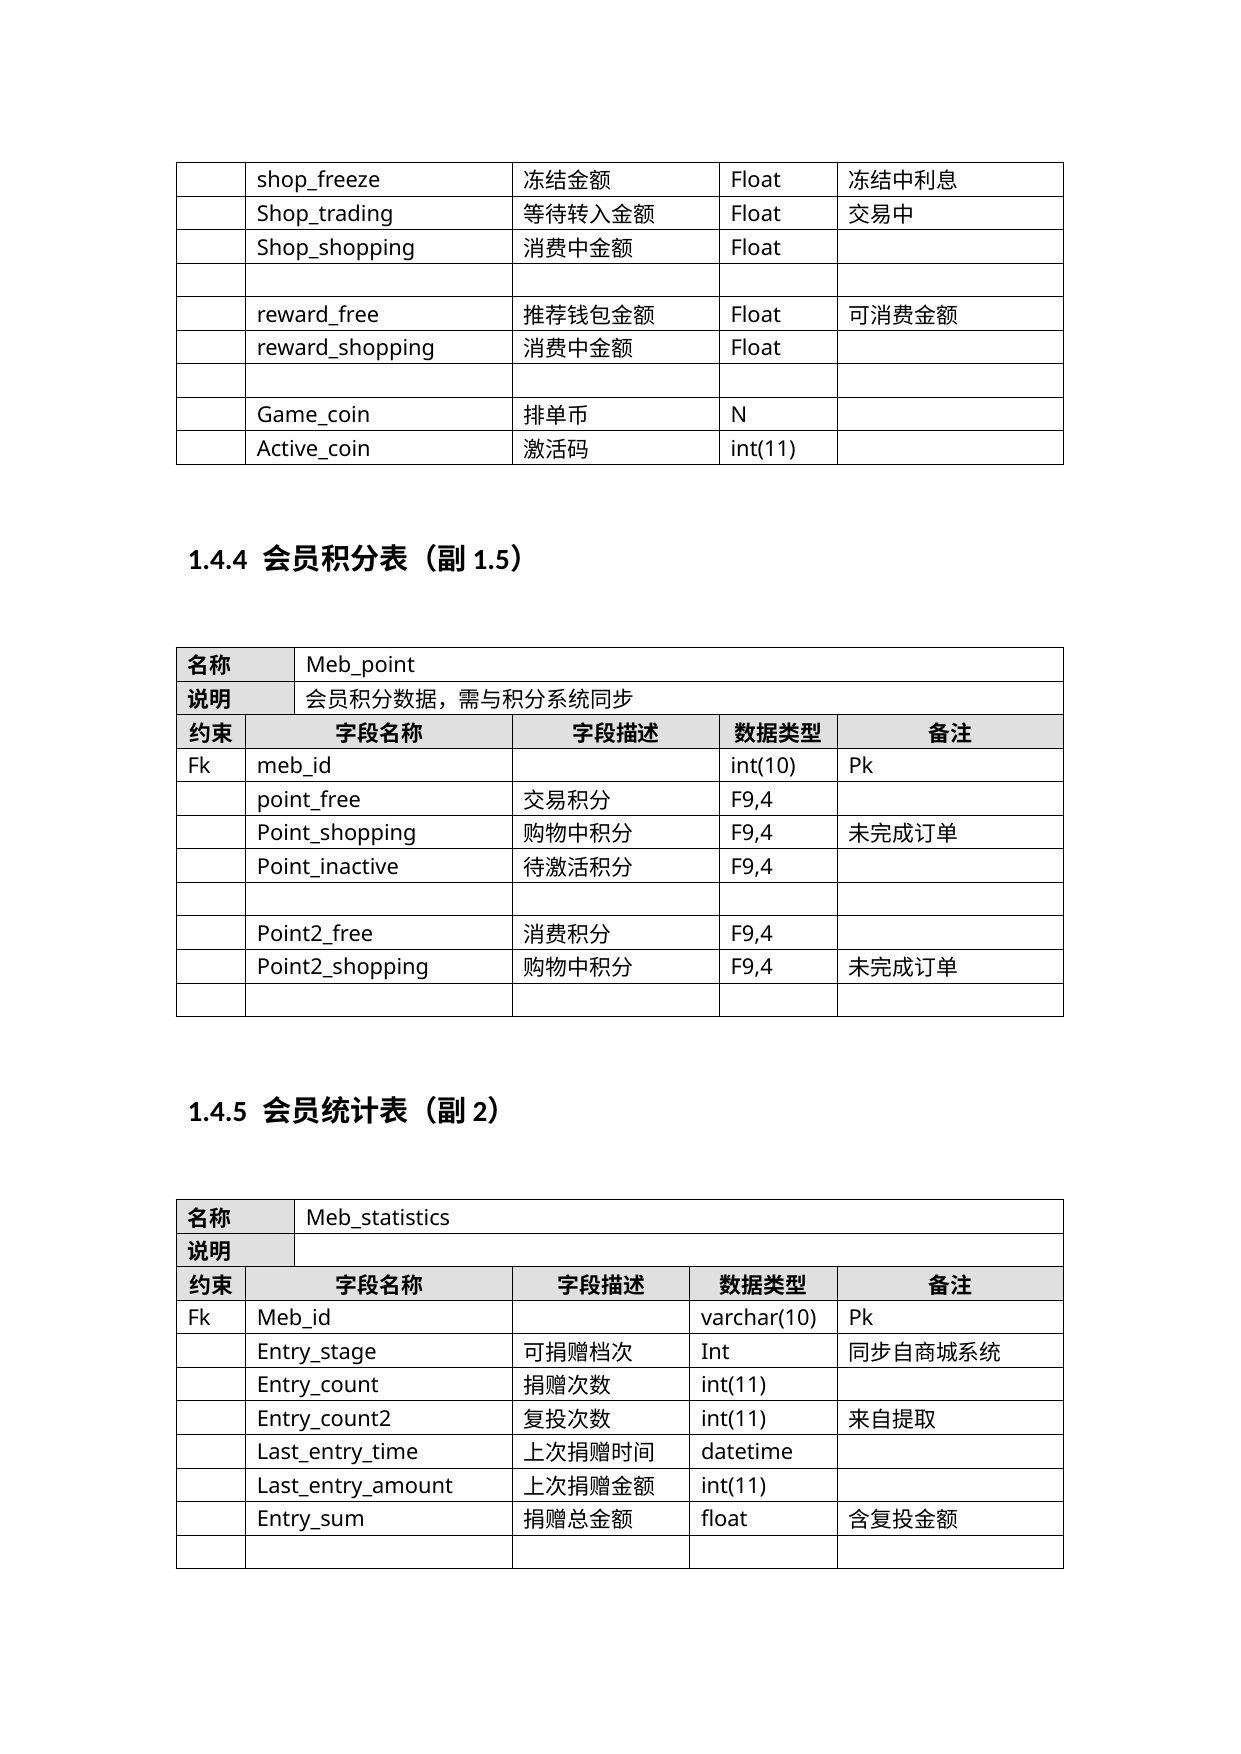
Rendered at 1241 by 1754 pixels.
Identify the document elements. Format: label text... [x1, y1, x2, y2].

table_cell 冻结金额 [513, 163, 719, 196]
table_cell 来自提取 [838, 1401, 1063, 1434]
table_cell [177, 197, 245, 229]
table_cell [177, 950, 245, 982]
table_cell 约束 [177, 1267, 245, 1300]
table_cell Last_entry_amount [246, 1469, 512, 1501]
table_cell [690, 1536, 837, 1568]
table_cell 同步自商城系统 [838, 1334, 1063, 1367]
table_cell 备注 [838, 1267, 1063, 1300]
table_cell [177, 1401, 245, 1434]
table_cell [177, 1334, 245, 1367]
table_cell [838, 1469, 1063, 1501]
table_cell [838, 1536, 1063, 1568]
table_cell [838, 1368, 1063, 1400]
table_cell [177, 431, 245, 464]
table_cell [513, 364, 719, 397]
table_cell 备注 [838, 715, 1063, 748]
table_cell meb_id [246, 749, 512, 781]
table_cell [246, 264, 512, 296]
table_cell [177, 1368, 245, 1400]
table_cell 上次捐赠金额 [513, 1469, 689, 1501]
table_cell [177, 849, 245, 882]
table_cell F9,4 [720, 916, 837, 949]
table_cell [838, 364, 1063, 397]
table_cell 交易积分 [513, 782, 719, 815]
table_cell 数据类型 [720, 715, 837, 748]
table_header Meb_statistics [295, 1200, 1063, 1233]
table_cell [720, 883, 837, 915]
table_cell Fk [177, 1301, 245, 1333]
table_cell 约束 [177, 715, 245, 748]
table_cell [720, 984, 837, 1016]
table_cell 消费中金额 [513, 331, 719, 363]
table_cell [838, 984, 1063, 1016]
subtitle 会员统计表（副2） [187, 1077, 1053, 1142]
table_cell Fk [177, 749, 245, 781]
table_cell 购物中积分 [513, 950, 719, 982]
table_cell Float [720, 331, 837, 363]
table_cell Int [690, 1334, 837, 1367]
table_cell [177, 816, 245, 848]
table_cell float [690, 1502, 837, 1534]
table_cell 待激活积分 [513, 849, 719, 882]
table_cell Pk [838, 1301, 1063, 1333]
table_cell int(11) [690, 1368, 837, 1400]
table_cell F9,4 [720, 816, 837, 848]
subtitle 会员积分表（副1.5） [187, 524, 1053, 589]
table_cell 推荐钱包金额 [513, 297, 719, 330]
table_cell [177, 163, 245, 196]
table_cell Meb_id [246, 1301, 512, 1333]
table_cell [720, 364, 837, 397]
table_header Meb_point [295, 648, 1063, 681]
table_cell 激活码 [513, 431, 719, 464]
table_cell 冻结中利息 [838, 163, 1063, 196]
table_cell 含复投金额 [838, 1502, 1063, 1534]
table_cell 可捐赠档次 [513, 1334, 689, 1367]
table_cell [246, 1536, 512, 1568]
table_cell [246, 883, 512, 915]
table_cell varchar(10) [690, 1301, 837, 1333]
table_cell [838, 230, 1063, 263]
table_cell [513, 264, 719, 296]
table_cell [177, 1536, 245, 1568]
table_cell 捐赠总金额 [513, 1502, 689, 1534]
table_cell N [720, 398, 837, 430]
table_cell 字段名称 [246, 715, 512, 748]
table_cell [838, 398, 1063, 430]
table_cell [177, 984, 245, 1016]
table_cell [513, 984, 719, 1016]
table_cell Point_shopping [246, 816, 512, 848]
table_cell [838, 331, 1063, 363]
table_cell 上次捐赠时间 [513, 1435, 689, 1467]
table_cell [177, 297, 245, 330]
table_cell Float [720, 230, 837, 263]
table_cell [177, 782, 245, 815]
table_cell [177, 883, 245, 915]
table_cell [838, 431, 1063, 464]
table_cell [177, 1469, 245, 1501]
table_cell F9,4 [720, 782, 837, 815]
table_cell [513, 1536, 689, 1568]
table_cell [177, 264, 245, 296]
table_cell 字段名称 [246, 1267, 512, 1300]
table_cell 复投次数 [513, 1401, 689, 1434]
table_cell [838, 849, 1063, 882]
table_cell Entry_count2 [246, 1401, 512, 1434]
table_cell [177, 364, 245, 397]
table_cell 可消费金额 [838, 297, 1063, 330]
table_cell 排单币 [513, 398, 719, 430]
table_cell 会员积分数据，需与积分系统同步 [295, 682, 1063, 714]
table_cell 交易中 [838, 197, 1063, 229]
table_cell 捐赠次数 [513, 1368, 689, 1400]
table_cell Entry_sum [246, 1502, 512, 1534]
table_cell datetime [690, 1435, 837, 1467]
table_cell Point_inactive [246, 849, 512, 882]
table_cell [177, 331, 245, 363]
table_cell [838, 883, 1063, 915]
table_cell reward_shopping [246, 331, 512, 363]
table_cell reward_free [246, 297, 512, 330]
table_cell Shop_shopping [246, 230, 512, 263]
table_cell [838, 1435, 1063, 1467]
table_cell 未完成订单 [838, 816, 1063, 848]
table_cell 未完成订单 [838, 950, 1063, 982]
table_cell Float [720, 163, 837, 196]
table_cell 说明 [177, 682, 294, 714]
table_cell [295, 1234, 1063, 1266]
table_cell 字段描述 [513, 715, 719, 748]
table_cell Active_coin [246, 431, 512, 464]
table_cell 说明 [177, 1234, 294, 1266]
table_cell [177, 916, 245, 949]
table_cell int(10) [720, 749, 837, 781]
table_cell [246, 364, 512, 397]
table_cell F9,4 [720, 950, 837, 982]
table_cell [720, 264, 837, 296]
table_header 名称 [177, 648, 294, 681]
table_cell 字段描述 [513, 1267, 689, 1300]
table_cell [177, 1435, 245, 1467]
table_cell int(11) [720, 431, 837, 464]
table_cell 数据类型 [690, 1267, 837, 1300]
table_cell Game_coin [246, 398, 512, 430]
table_cell [513, 1301, 689, 1333]
table_cell 消费积分 [513, 916, 719, 949]
table_cell F9,4 [720, 849, 837, 882]
table_cell int(11) [690, 1469, 837, 1501]
table_cell [177, 230, 245, 263]
table_cell Shop_trading [246, 197, 512, 229]
table_cell Point2_free [246, 916, 512, 949]
table_cell 等待转入金额 [513, 197, 719, 229]
table_cell int(11) [690, 1401, 837, 1434]
table_cell Entry_count [246, 1368, 512, 1400]
table_cell [513, 883, 719, 915]
table_cell Pk [838, 749, 1063, 781]
table_cell Float [720, 197, 837, 229]
table_cell Entry_stage [246, 1334, 512, 1367]
table_cell point_free [246, 782, 512, 815]
table_cell 消费中金额 [513, 230, 719, 263]
table_cell [246, 984, 512, 1016]
table_cell [838, 264, 1063, 296]
table_cell Point2_shopping [246, 950, 512, 982]
table_cell [513, 749, 719, 781]
table_cell [838, 782, 1063, 815]
table_cell [177, 1502, 245, 1534]
table_cell [177, 398, 245, 430]
table_header 名称 [177, 1200, 294, 1233]
table_cell 购物中积分 [513, 816, 719, 848]
table_cell shop_freeze [246, 163, 512, 196]
table_cell Last_entry_time [246, 1435, 512, 1467]
table_cell Float [720, 297, 837, 330]
table_cell [838, 916, 1063, 949]
